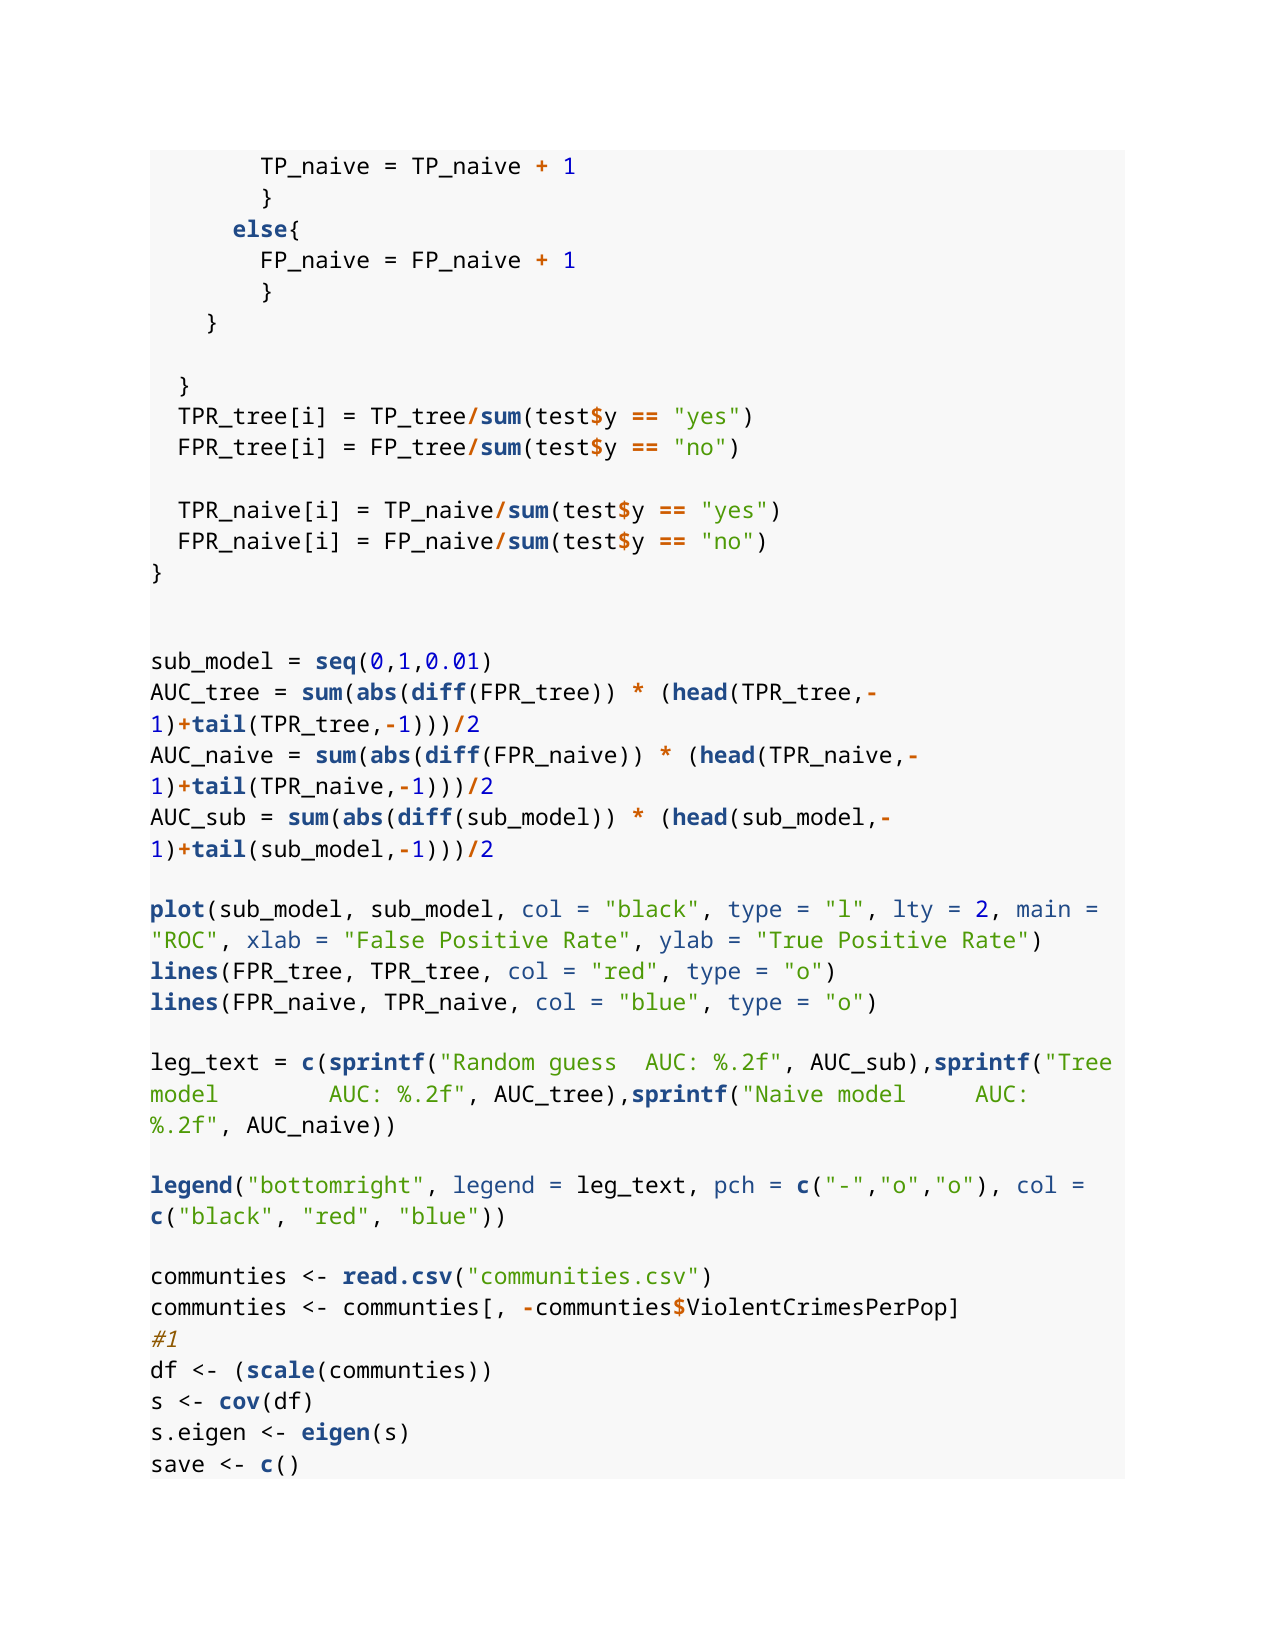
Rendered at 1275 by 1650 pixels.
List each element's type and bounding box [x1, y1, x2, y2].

text [150, 150, 1125, 1479]
